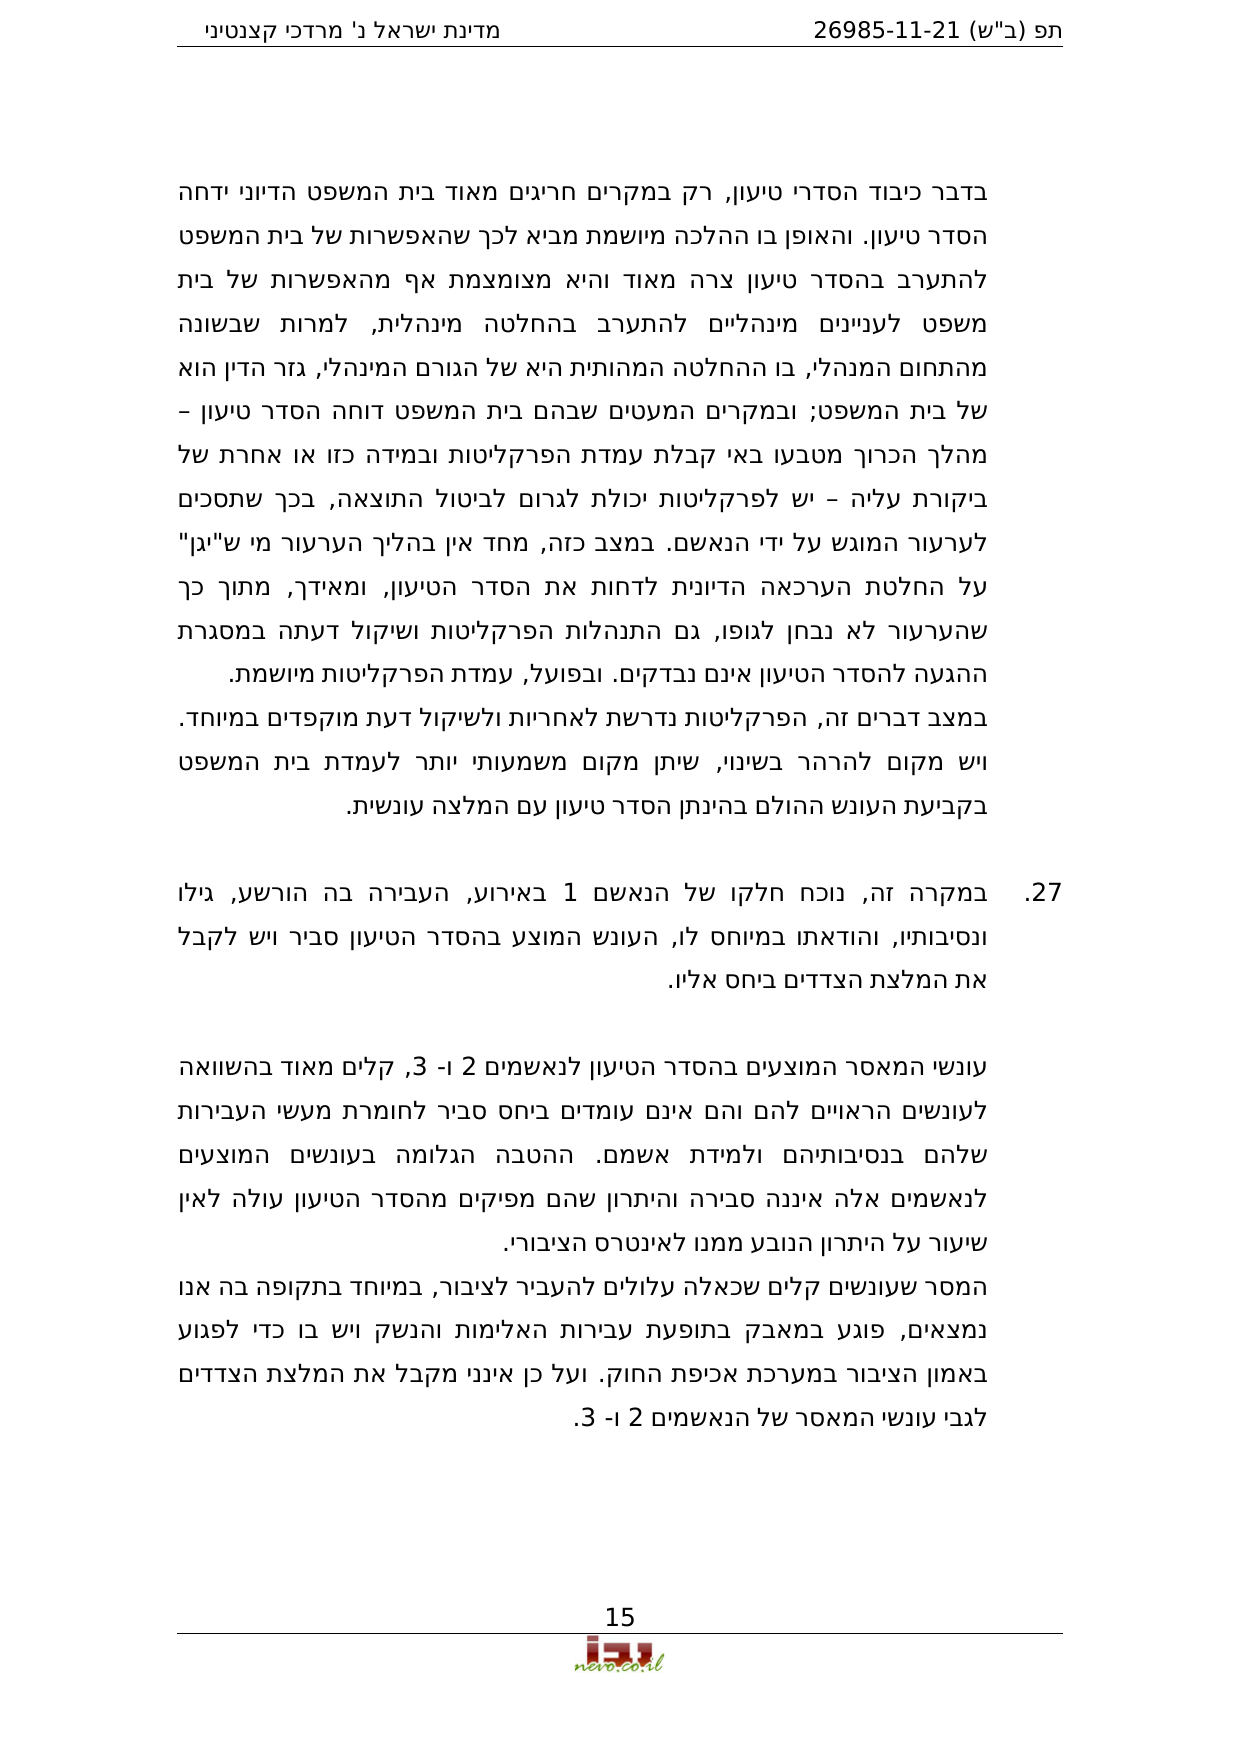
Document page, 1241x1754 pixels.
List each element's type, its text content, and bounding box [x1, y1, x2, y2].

text במצב דברים זה, הפרקליטות נדרשת לאחריות ולשיקול דעת מוקפדים במיוחד. ויש מקום להרהר בשינוי, שיתן מקום משמעותי יותר לעמדת בית המשפט בקביעת העונש ההולם בהינתן הסדר טיעון עם המלצה עונשית. [177, 703, 988, 820]
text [177, 177, 988, 689]
text המסר שעונשים קלים שכאלה עלולים להעביר לציבור, במיוחד בתקופה בה אנו נמצאים, פוגע במאבק בתופעת עבירות האלימות והנשק ויש בו כדי לפגוע באמון הציבור במערכת אכיפת החוק. ועל כן אינני מקבל את המלצת הצדדים לגבי עונשי המאסר של הנאשמים 2 ו- 3. [177, 1272, 988, 1432]
text עונשי המאסר המוצעים בהסדר הטיעון לנאשמים 2 ו- 3, קלים מאוד בהשוואה לעונשים הראויים להם והם אינם עומדים ביחס סביר לחומרת מעשי העבירות שלהם בנסיבותיהם ולמידת אשמם. ההטבה הגלומה בעונשים המוצעים לנאשמים אלה איננה סבירה והיתרון שהם מפיקים מהסדר הטיעון עולה לאין שיעור על היתרון הנובע ממנו לאינטרס הציבורי. [177, 1053, 988, 1257]
picture [574, 1635, 666, 1673]
text 27. במקרה זה, נוכח חלקו של הנאשם 1 באירוע, העבירה בה הורשע, גילו ונסיבותיו, והודאתו במיוחס לו, העונש המוצע בהסדר הטיעון סביר ויש לקבל את המלצת הצדדים ביחס אליו. [177, 878, 1063, 995]
